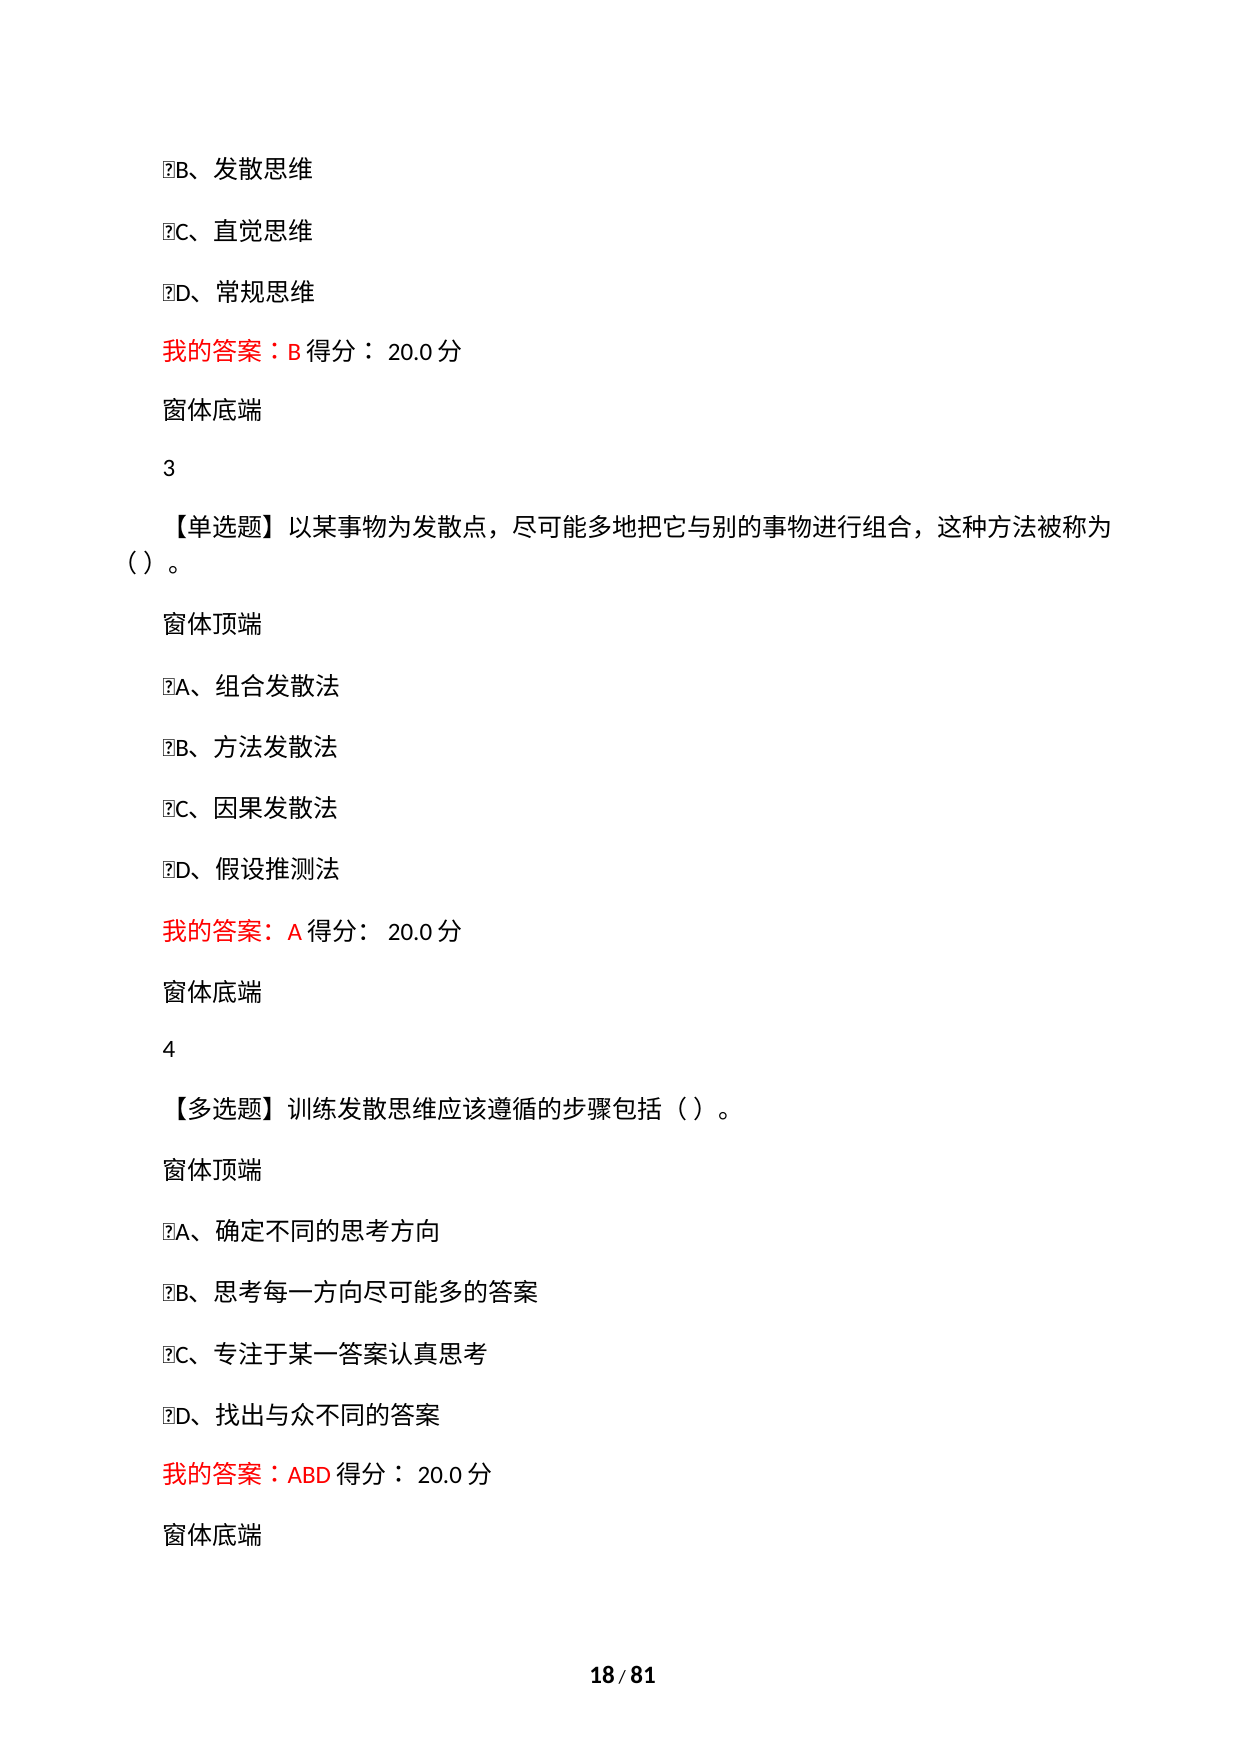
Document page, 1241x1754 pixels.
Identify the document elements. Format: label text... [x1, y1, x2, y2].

text C、专注于某一答案认真思考 [112, 1334, 1128, 1370]
text B、思考每一方向尽可能多的答案 [112, 1273, 1128, 1309]
text 【多选题】训练发散思维应该遵循的步骤包括（ ）。 [112, 1089, 1128, 1125]
text 3 [112, 452, 1128, 482]
text D、假设推测法 [112, 850, 1128, 886]
text 窗体顶端 [112, 1150, 1128, 1187]
text 窗体底端 [112, 393, 1128, 427]
text D、常规思维 [112, 272, 1128, 309]
text C、因果发散法 [112, 789, 1128, 825]
text 我的答案：B得分： 20.0分 [112, 334, 1128, 368]
text 窗体底端 [112, 1516, 1128, 1552]
text 【单选题】以某事物为发散点，尽可能多地把它与别的事物进行组合，这种方法被称为（ ）。 [112, 507, 1128, 580]
text 我的答案：A得分： 20.0分 [112, 911, 1128, 947]
text B、发散思维 [112, 150, 1128, 186]
text 窗体底端 [112, 972, 1128, 1009]
text 窗体顶端 [112, 605, 1128, 641]
text 4 [112, 1034, 1128, 1064]
text 我的答案：ABD得分： 20.0分 [112, 1457, 1128, 1491]
text A、组合发散法 [112, 666, 1128, 702]
text C、直觉思维 [112, 211, 1128, 247]
text B、方法发散法 [112, 727, 1128, 764]
text A、确定不同的思考方向 [112, 1212, 1128, 1248]
text D、找出与众不同的答案 [112, 1395, 1128, 1432]
